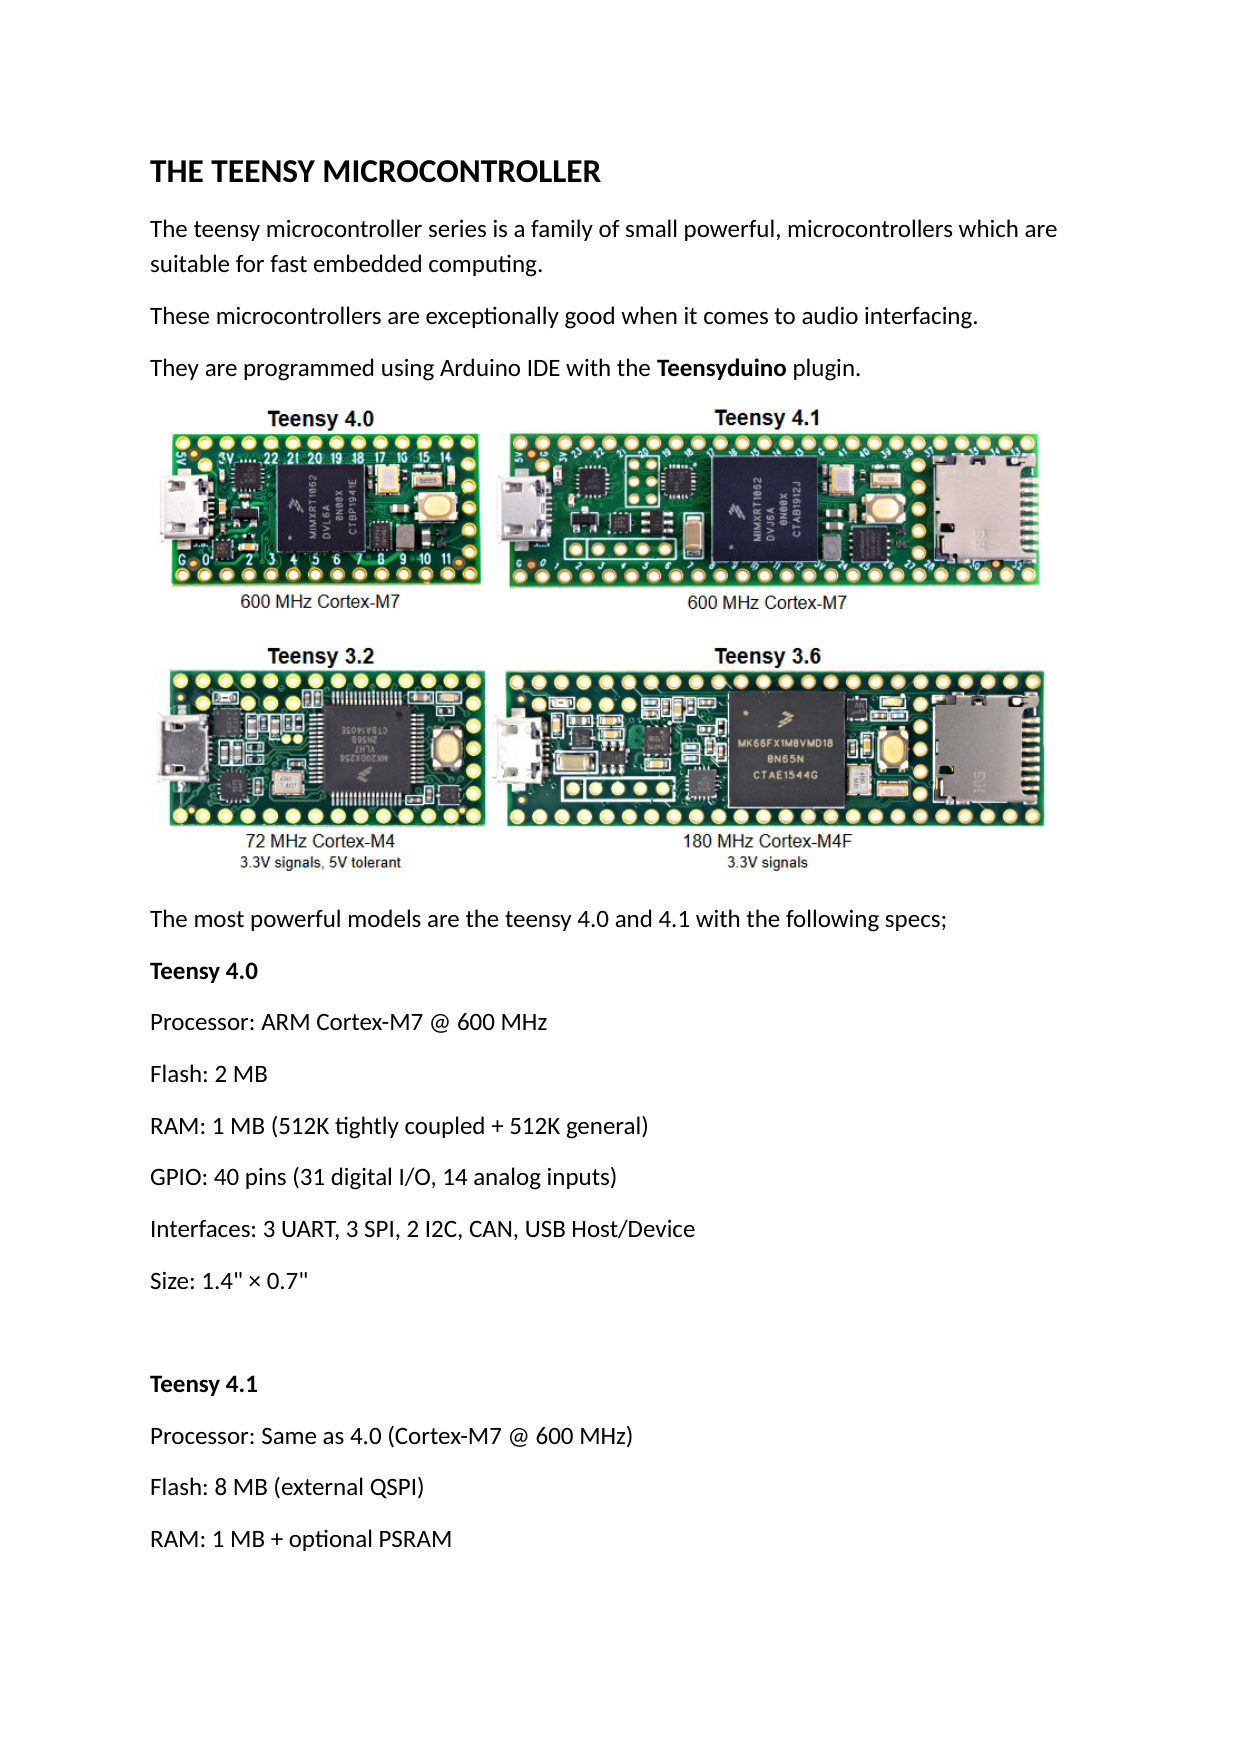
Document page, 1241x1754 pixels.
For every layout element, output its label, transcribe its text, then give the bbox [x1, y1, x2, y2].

text The most powerful models are the teensy 4.0 and 4.1 with the following specs; [150, 903, 1090, 934]
text They are programmed using Arduino IDE with the Teensyduino plugin. [150, 352, 1090, 382]
text The teensy microcontroller series is a family of small powerful, microcontrollers which are suitable for fast embedded computing. [150, 213, 1090, 279]
text These microcontrollers are exceptionally good when it comes to audio interfacing. [150, 300, 1090, 331]
text Flash: 8 MB (external QSPI) [150, 1471, 1090, 1502]
text GPIO: 40 pins (31 digital I/O, 14 analog inputs) [150, 1161, 1090, 1192]
text Interfaces: 3 UART, 3 SPI, 2 I2C, CAN, USB Host/Device [150, 1213, 1090, 1244]
text Processor: ARM Cortex-M7 @ 600 MHz [150, 1006, 1090, 1037]
text Teensy 4.0 [150, 955, 1090, 985]
picture [150, 403, 1091, 882]
text Teensy 4.1 [150, 1368, 1090, 1399]
text THE TEENSY MICROCONTROLLER [150, 150, 1090, 191]
text Processor: Same as 4.0 (Cortex-M7 @ 600 MHz) [150, 1420, 1090, 1450]
text RAM: 1 MB + optional PSRAM [150, 1523, 1090, 1554]
text Size: 1.4" × 0.7" [150, 1265, 1090, 1295]
text Flash: 2 MB [150, 1058, 1090, 1089]
text RAM: 1 MB (512K tightly coupled + 512K general) [150, 1110, 1090, 1140]
